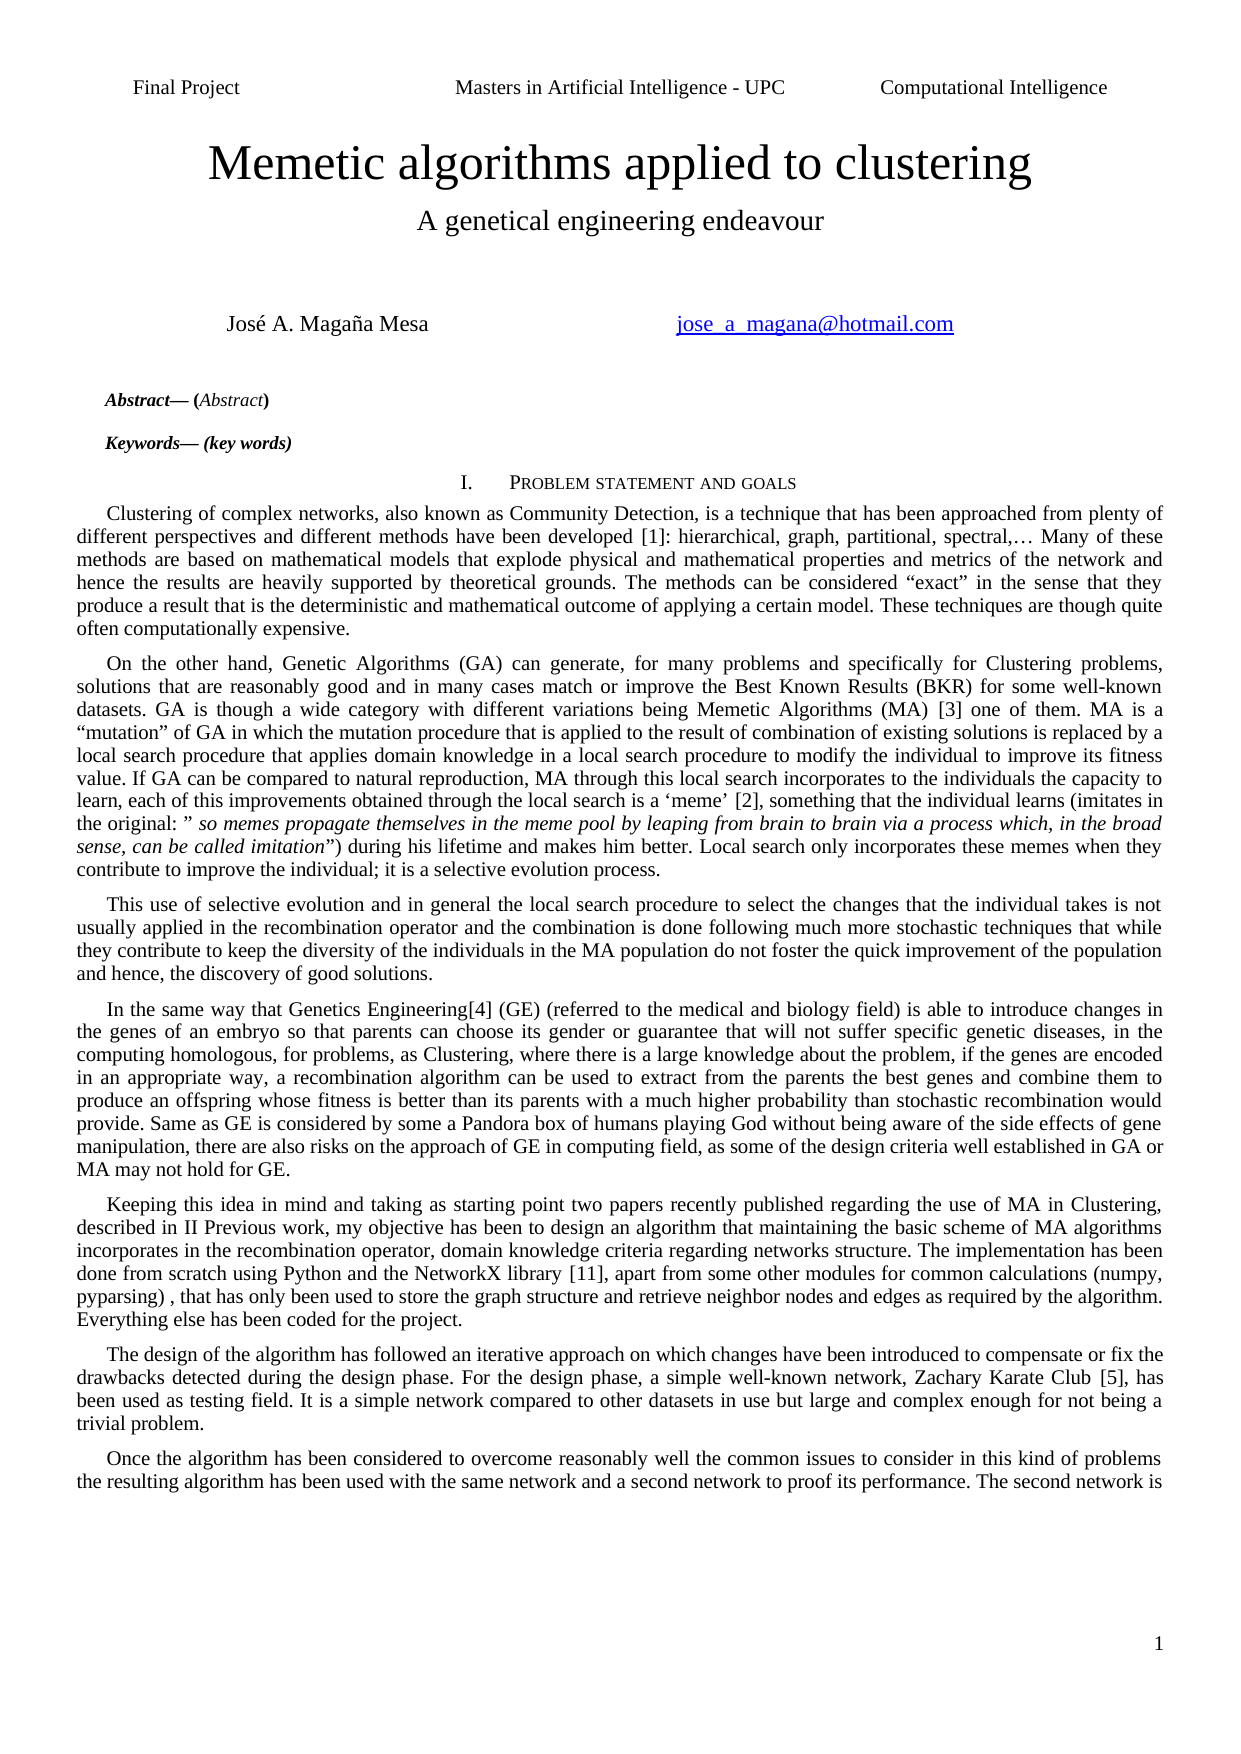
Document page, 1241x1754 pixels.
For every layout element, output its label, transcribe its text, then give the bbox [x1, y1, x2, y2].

subtitle Problem statement and goals [76, 470, 1164, 494]
text Keeping this idea in mind and taking as starting point two papers recently published regarding the use of MA in Clustering, described in II Previous work, my objective has been to design an algorithm that maintaining the basic scheme of MA algorithms incorporates in the recombination operator, domain knowledge criteria regarding networks structure. The implementation has been done from scratch using Python and the NetworkX library [11], apart from some other modules for common calculations (numpy, pyparsing) , that has only been used to store the graph structure and retrieve neighbor nodes and edges as required by the algorithm. Everything else has been coded for the project. [76, 1193, 1164, 1331]
text Abstract— (Abstract) [76, 389, 1164, 411]
text On the other hand, Genetic Algorithms (GA) can generate, for many problems and specifically for Clustering problems, solutions that are reasonably good and in many cases match or improve the Best Known Results (BKR) for some well-known datasets. GA is though a wide category with different variations being Memetic Algorithms (MA) [3] one of them. MA is a “mutation” of GA in which the mutation procedure that is applied to the result of combination of existing solutions is replaced by a local search procedure that applies domain knowledge in a local search procedure to modify the individual to improve its fitness value. If GA can be compared to natural reproduction, MA through this local search incorporates to the individuals the capacity to learn, each of this improvements obtained through the local search is a ‘meme’ [2], something that the individual learns (imitates in the original: ” so memes propagate themselves in the meme pool by leaping from brain to brain via a process which, in the broad sense, can be called imitation”) during his lifetime and makes him better. Local search only incorporates these memes when they contribute to improve the individual; it is a selective evolution process. [76, 652, 1164, 881]
text José A. Magaña Mesa jose_a_magana@hotmail.com [151, 311, 1164, 337]
text This use of selective evolution and in general the local search procedure to select the changes that the individual takes is not usually applied in the recombination operator and the combination is done following much more stochastic techniques that while they contribute to keep the diversity of the individuals in the MA population do not foster the quick improvement of the population and hence, the discovery of good solutions. [76, 894, 1164, 985]
text Clustering of complex networks, also known as Community Detection, is a technique that has been approached from plenty of different perspectives and different methods have been developed [1]: hierarchical, graph, partitional, spectral,… Many of these methods are based on mathematical models that explode physical and mathematical properties and metrics of the network and hence the results are heavily supported by theoretical grounds. The methods can be considered “exact” in the sense that they produce a result that is the deterministic and mathematical outcome of applying a certain model. These techniques are though quite often computationally expensive. [76, 502, 1164, 639]
text In the same way that Genetics Engineering[4] (GE) (referred to the medical and biology field) is able to introduce changes in the genes of an embryo so that parents can choose its gender or guarantee that will not suffer specific genetic diseases, in the computing homologous, for problems, as Clustering, where there is a large knowledge about the problem, if the genes are encoded in an appropriate way, a recombination algorithm can be used to extract from the parents the best genes and combine them to produce an offspring whose fitness is better than its parents with a much higher probability than stochastic recombination would provide. Same as GE is considered by some a Pandora box of humans playing God without being aware of the side effects of gene manipulation, there are also risks on the approach of GE in computing field, as some of the design criteria well established in GA or MA may not hold for GE. [76, 998, 1164, 1181]
text Keywords— (key words) [76, 432, 1164, 453]
text The design of the algorithm has followed an iterative approach on which changes have been introduced to compensate or fix the drawbacks detected during the design phase. For the design phase, a simple well-known network, Zachary Karate Club [5], has been used as testing field. It is a simple network compared to other datasets in use but large and complex enough for not being a trivial problem. [76, 1343, 1164, 1435]
subtitle A genetical engineering endeavour [76, 203, 1164, 236]
title Memetic algorithms applied to clustering [76, 133, 1164, 190]
